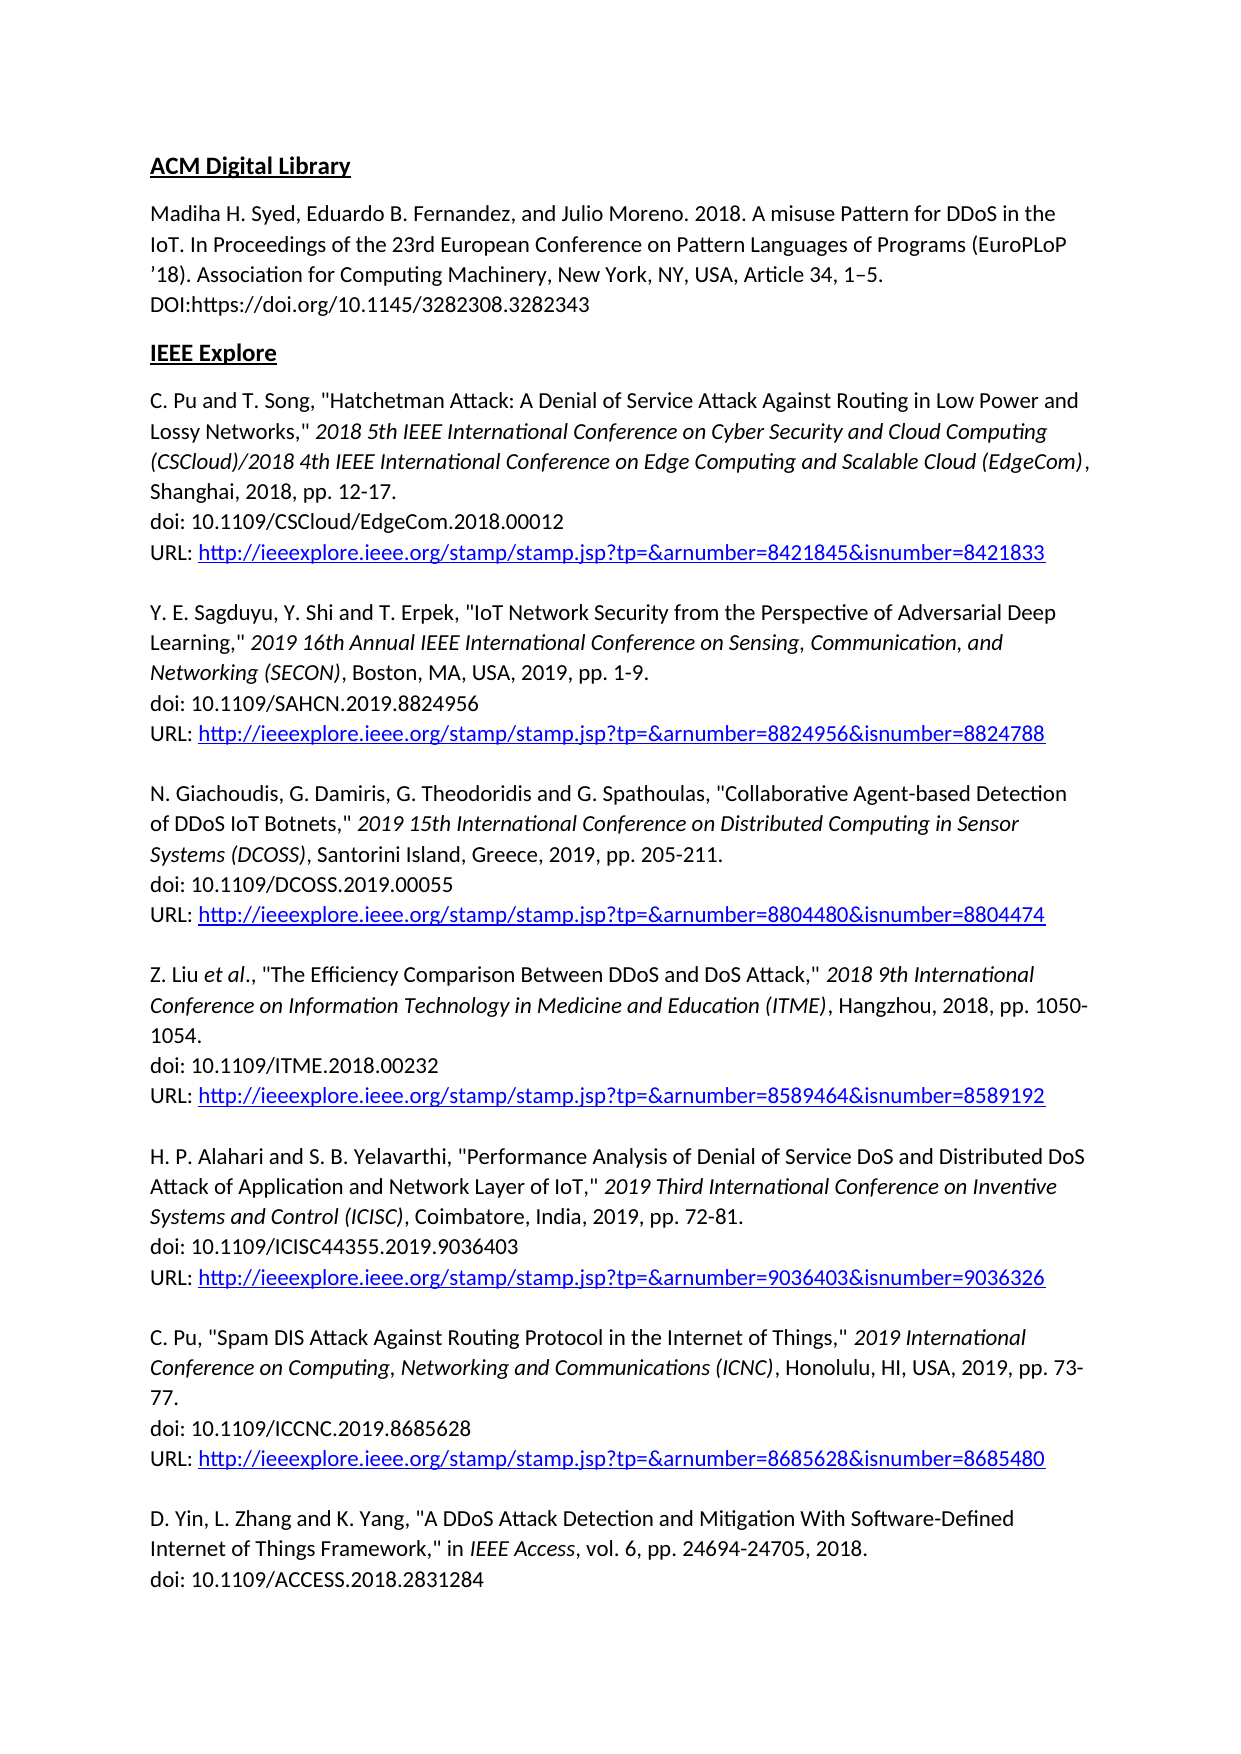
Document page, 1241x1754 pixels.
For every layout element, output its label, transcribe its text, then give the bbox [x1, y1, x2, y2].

text ACM Digital Library [150, 150, 1090, 181]
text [150, 387, 1090, 1593]
text Madiha H. Syed, Eduardo B. Fernandez, and Julio Moreno. 2018. A misuse Pattern for DDoS in the IoT. In Proceedings of the 23rd European Conference on Pattern Languages of Programs (EuroPLoP ’18). Association for Computing Machinery, New York, NY, USA, Article 34, 1–5. DOI:https://doi.org/10.1145/3282308.3282343 [150, 199, 1090, 318]
text IEEE Explore [150, 337, 1090, 368]
